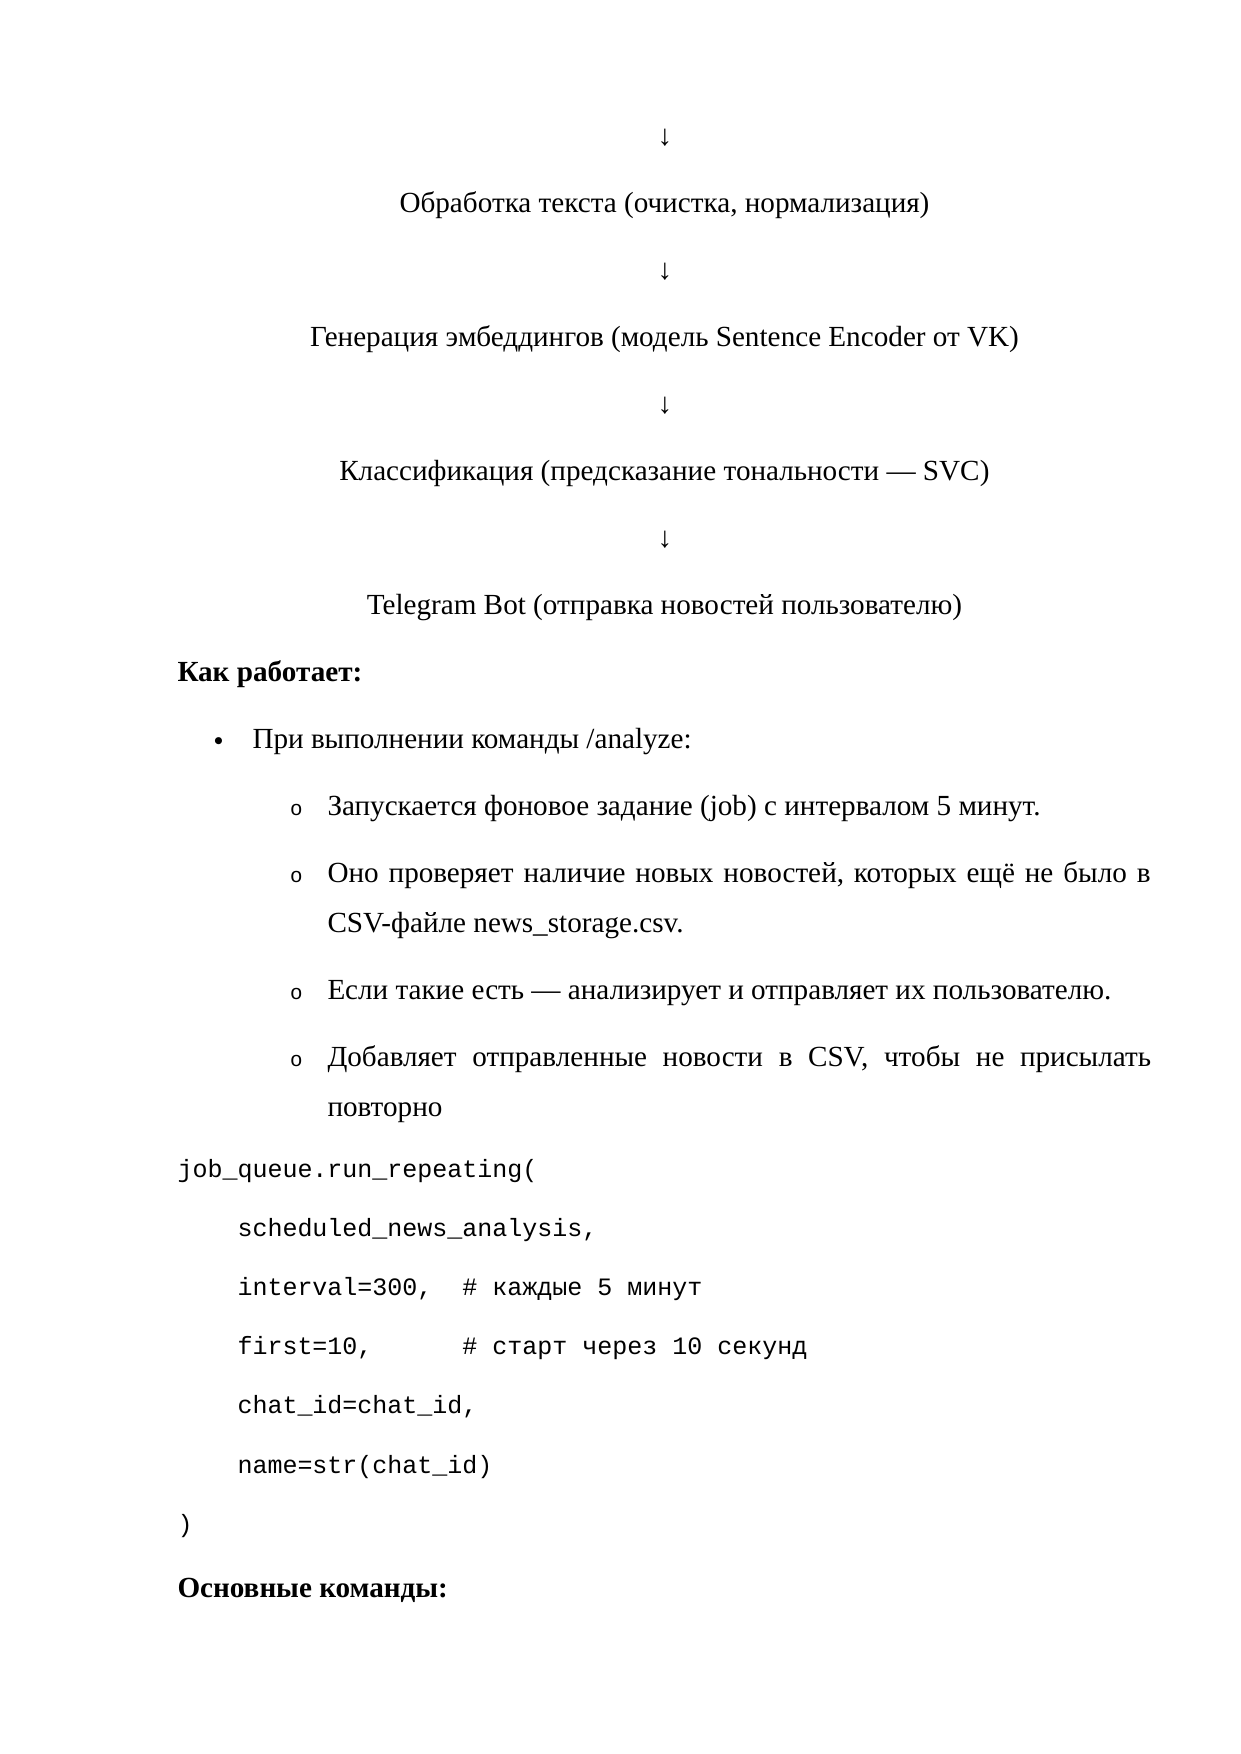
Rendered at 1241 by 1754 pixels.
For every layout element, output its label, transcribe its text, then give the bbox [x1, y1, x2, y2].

text Обработка текста (очистка, нормализация) [177, 185, 1152, 219]
text Основные команды: [177, 1571, 1152, 1604]
text ↓ [177, 386, 1152, 419]
text chat_id=chat_id, [177, 1393, 1152, 1421]
list При выполнении команды /analyze: [215, 721, 1152, 754]
text first=10, # старт через 10 секунд [177, 1334, 1152, 1362]
text Генерация эмбеддингов (модель Sentence Encoder от VK) [177, 319, 1152, 353]
text name=str(chat_id) [177, 1452, 1152, 1481]
list Оно проверяет наличие новых новостей, которых ещё не было в CSV-файле news_storage.csv. [290, 855, 1152, 939]
list Добавляет отправленные новости в CSV, чтобы не присылать повторно [290, 1039, 1152, 1123]
text ) [177, 1511, 1152, 1540]
text interval=300, # каждые 5 минут [177, 1275, 1152, 1303]
text scheduled_news_analysis, [177, 1216, 1152, 1244]
list Запускается фоновое задание (job) с интервалом 5 минут. [290, 788, 1152, 821]
text ↓ [177, 118, 1152, 152]
list Если такие есть — анализирует и отправляет их пользователю. [290, 972, 1152, 1006]
text ↓ [177, 520, 1152, 553]
text Telegram Bot (отправка новостей пользователю) [177, 587, 1152, 621]
text Как работает: [177, 654, 1152, 687]
text ↓ [177, 252, 1152, 286]
text Классификация (предсказание тональности — SVC) [177, 453, 1152, 487]
text job_queue.run_repeating( [177, 1156, 1152, 1185]
